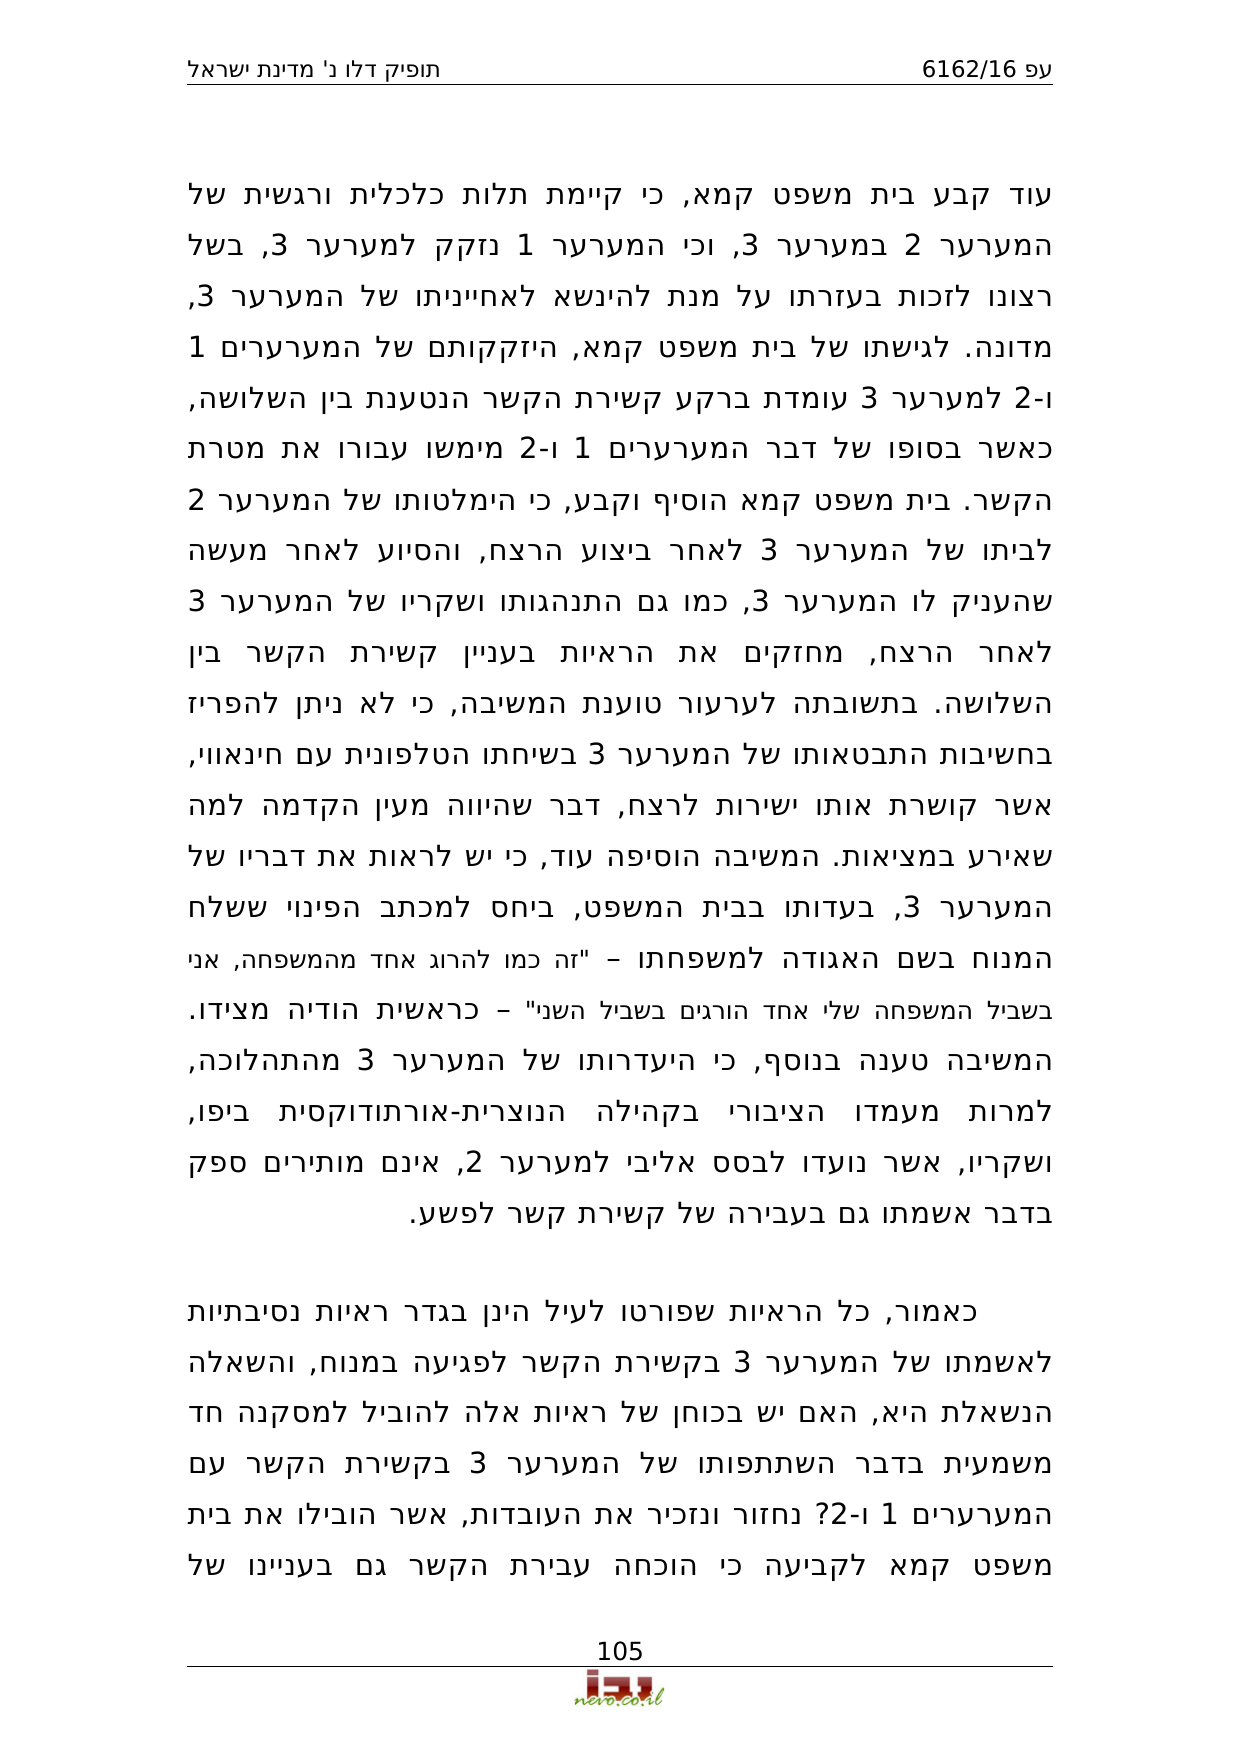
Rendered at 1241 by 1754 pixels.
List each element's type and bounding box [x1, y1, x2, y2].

text [187, 177, 1053, 1230]
picture [574, 1669, 666, 1707]
text [187, 1294, 1053, 1583]
